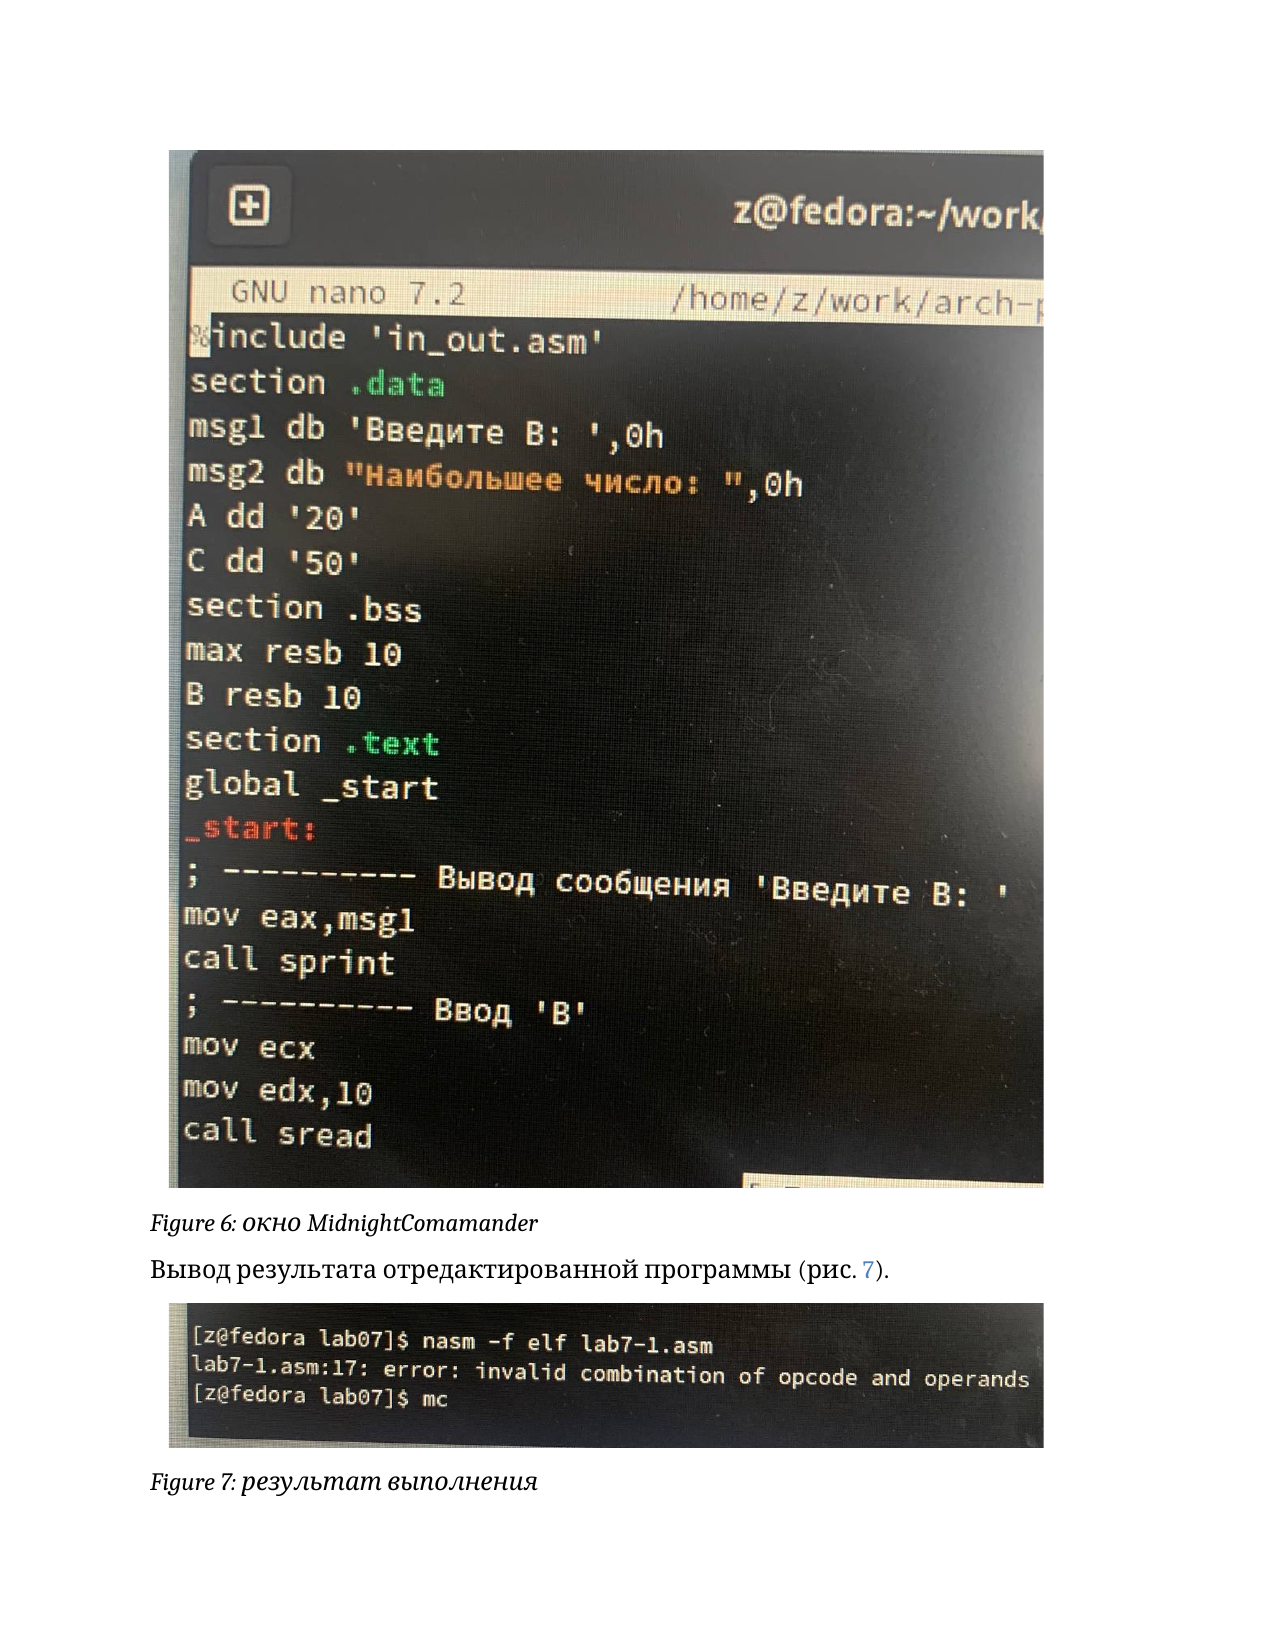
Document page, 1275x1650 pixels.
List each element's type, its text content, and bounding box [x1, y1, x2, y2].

picture [168, 150, 1044, 1188]
text Вывод результата отредактированной программы (рис. 7). [150, 1256, 1125, 1285]
picture [168, 1303, 1044, 1448]
text Figure 6: окно MidnightComamander [150, 1209, 1125, 1238]
text Figure 7: результат выполнения [150, 1468, 1125, 1497]
